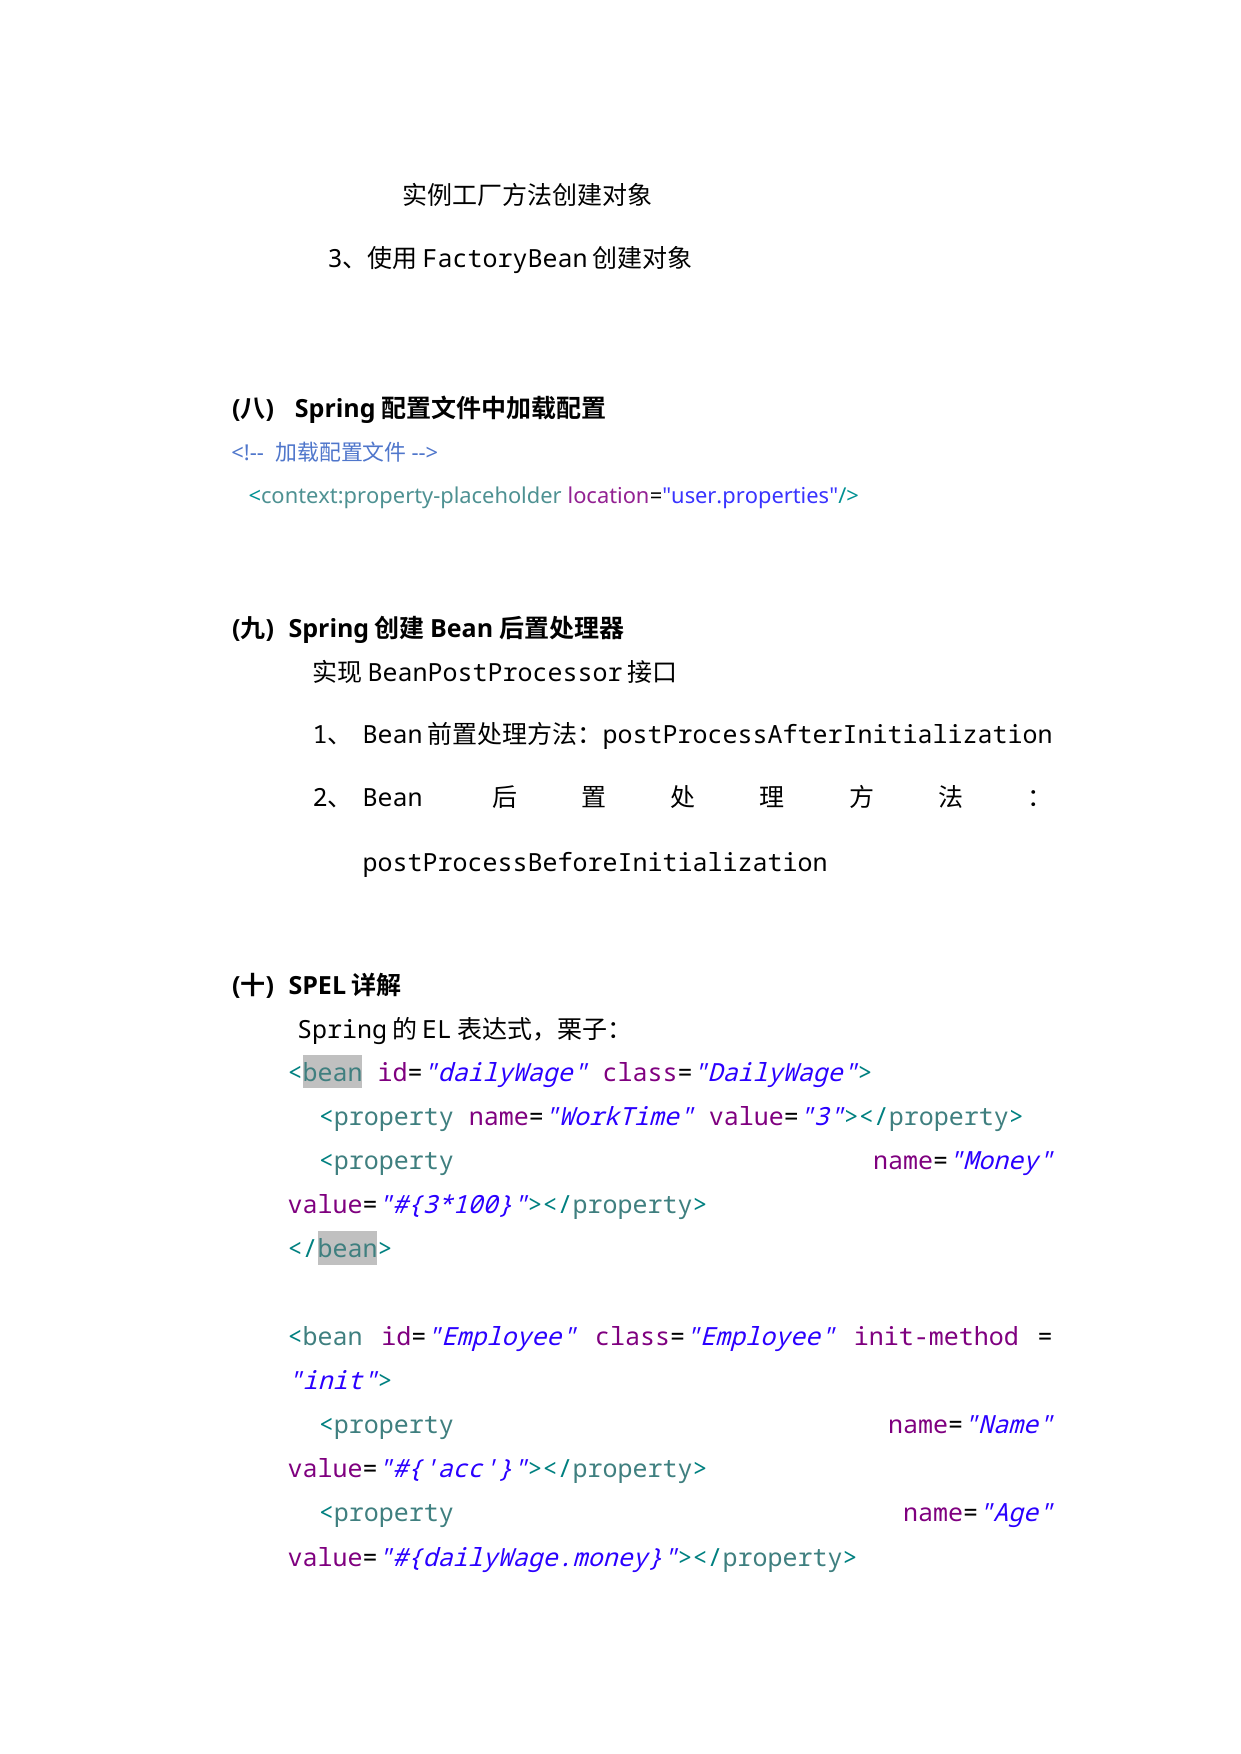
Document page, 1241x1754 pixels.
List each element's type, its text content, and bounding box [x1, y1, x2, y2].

text <property name="Age" value="#{dailyWage.money}"></property> [287, 1490, 1053, 1578]
list Spring配置文件中加载配置 [232, 384, 1053, 428]
list Bean前置处理方法：postProcessAfterInitialization [312, 711, 1053, 755]
text 实例工厂方法创建对象 [312, 172, 1053, 216]
text <bean id="Employee" class="Employee" init-method = "init"> [287, 1314, 1053, 1402]
list Bean后置处理方法：postProcessBeforeInitialization [312, 773, 1053, 883]
text 实现BeanPostProcessor接口 [312, 649, 1053, 693]
list SPEL详解 [232, 961, 1053, 1005]
text 3、使用FactoryBean创建对象 [312, 234, 1053, 278]
text <bean id="dailyWage" class="DailyWage"> [287, 1049, 1053, 1093]
text <!-- 加载配置文件 --> [187, 428, 1053, 473]
text Spring的EL表达式，栗子： [238, 1005, 1053, 1049]
text <property name="WorkTime" value="3"></property> [287, 1093, 1053, 1138]
text <property name="Name" value="#{'acc'}"></property> [287, 1402, 1053, 1490]
text </bean> [287, 1226, 1053, 1270]
text <property name="Money" value="#{3*100}"></property> [287, 1138, 1053, 1226]
text <context:property-placeholder location="user.properties"/> [187, 473, 1053, 517]
list Spring创建 Bean 后置处理器 [232, 605, 1053, 649]
